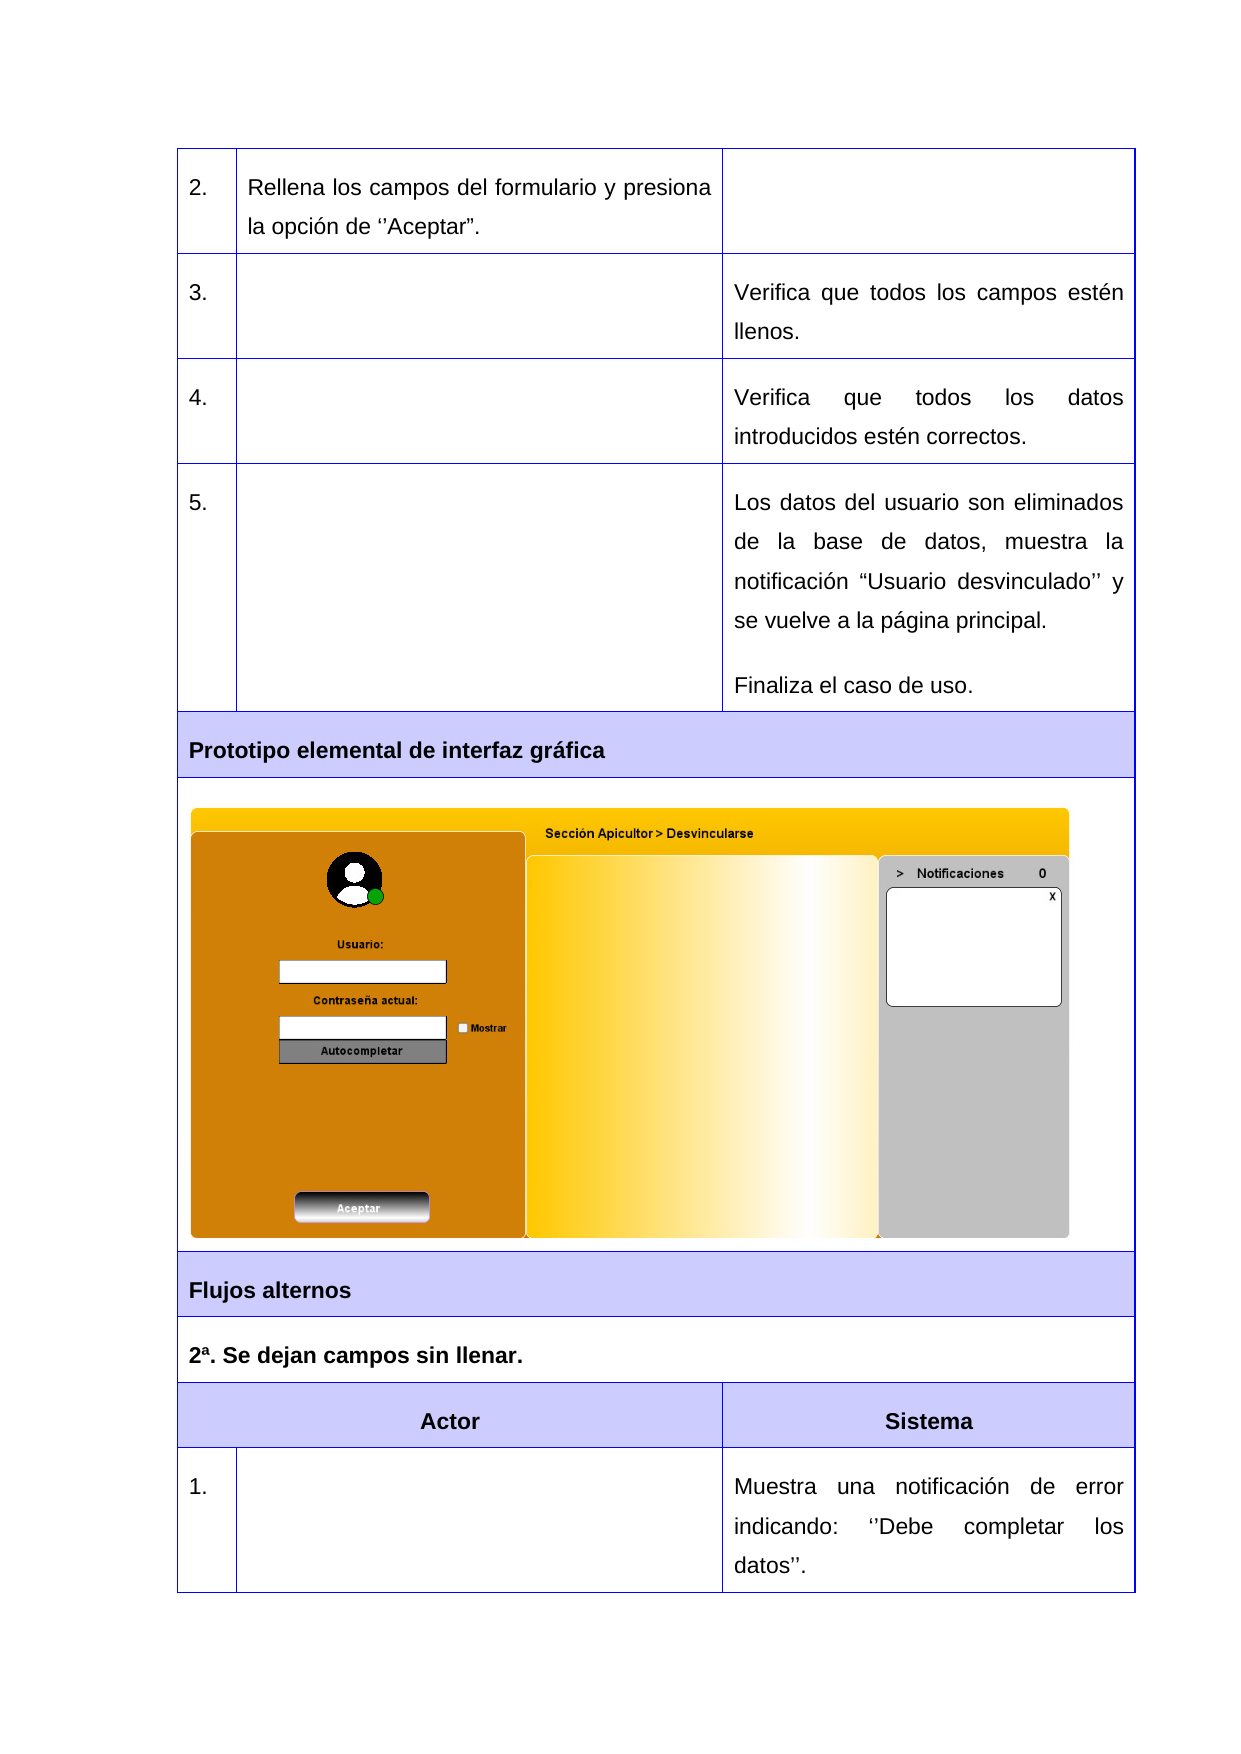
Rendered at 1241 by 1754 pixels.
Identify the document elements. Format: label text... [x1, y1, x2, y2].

table_cell Sistema [723, 1383, 1134, 1447]
table_cell 4. [178, 359, 236, 463]
table_cell Verifica que todos los datos introducidos estén correctos. [723, 359, 1134, 463]
table_cell Los datos del usuario son eliminados de la base de datos, muestra la notificación “Usuario desvinculado’’ y se vuelve a la página principal. Finaliza el caso de uso. [723, 464, 1134, 711]
table_cell 2. [178, 149, 236, 253]
table_cell Flujos alternos [178, 1252, 1134, 1316]
table_cell Verifica que todos los campos estén llenos. [723, 254, 1134, 358]
table_cell 3. [178, 254, 236, 358]
picture [188, 802, 1075, 1238]
table_cell Prototipo elemental de interfaz gráfica [178, 712, 1134, 777]
table_cell Rellena los campos del formulario y presiona la opción de ‘’Aceptar”. [237, 149, 722, 253]
table_cell 1. [178, 1448, 236, 1592]
table_cell [237, 1448, 722, 1592]
table_cell 5. [178, 464, 236, 711]
table_cell [723, 149, 1134, 253]
table_cell [237, 359, 722, 463]
table_cell Actor [178, 1383, 722, 1447]
table_cell [237, 464, 722, 711]
table_cell 2ª. Se dejan campos sin llenar. [178, 1317, 1134, 1382]
table_cell [178, 778, 1134, 1251]
table_cell Muestra una notificación de error indicando: ‘’Debe completar los datos’’. [723, 1448, 1134, 1592]
table_cell [237, 254, 722, 358]
